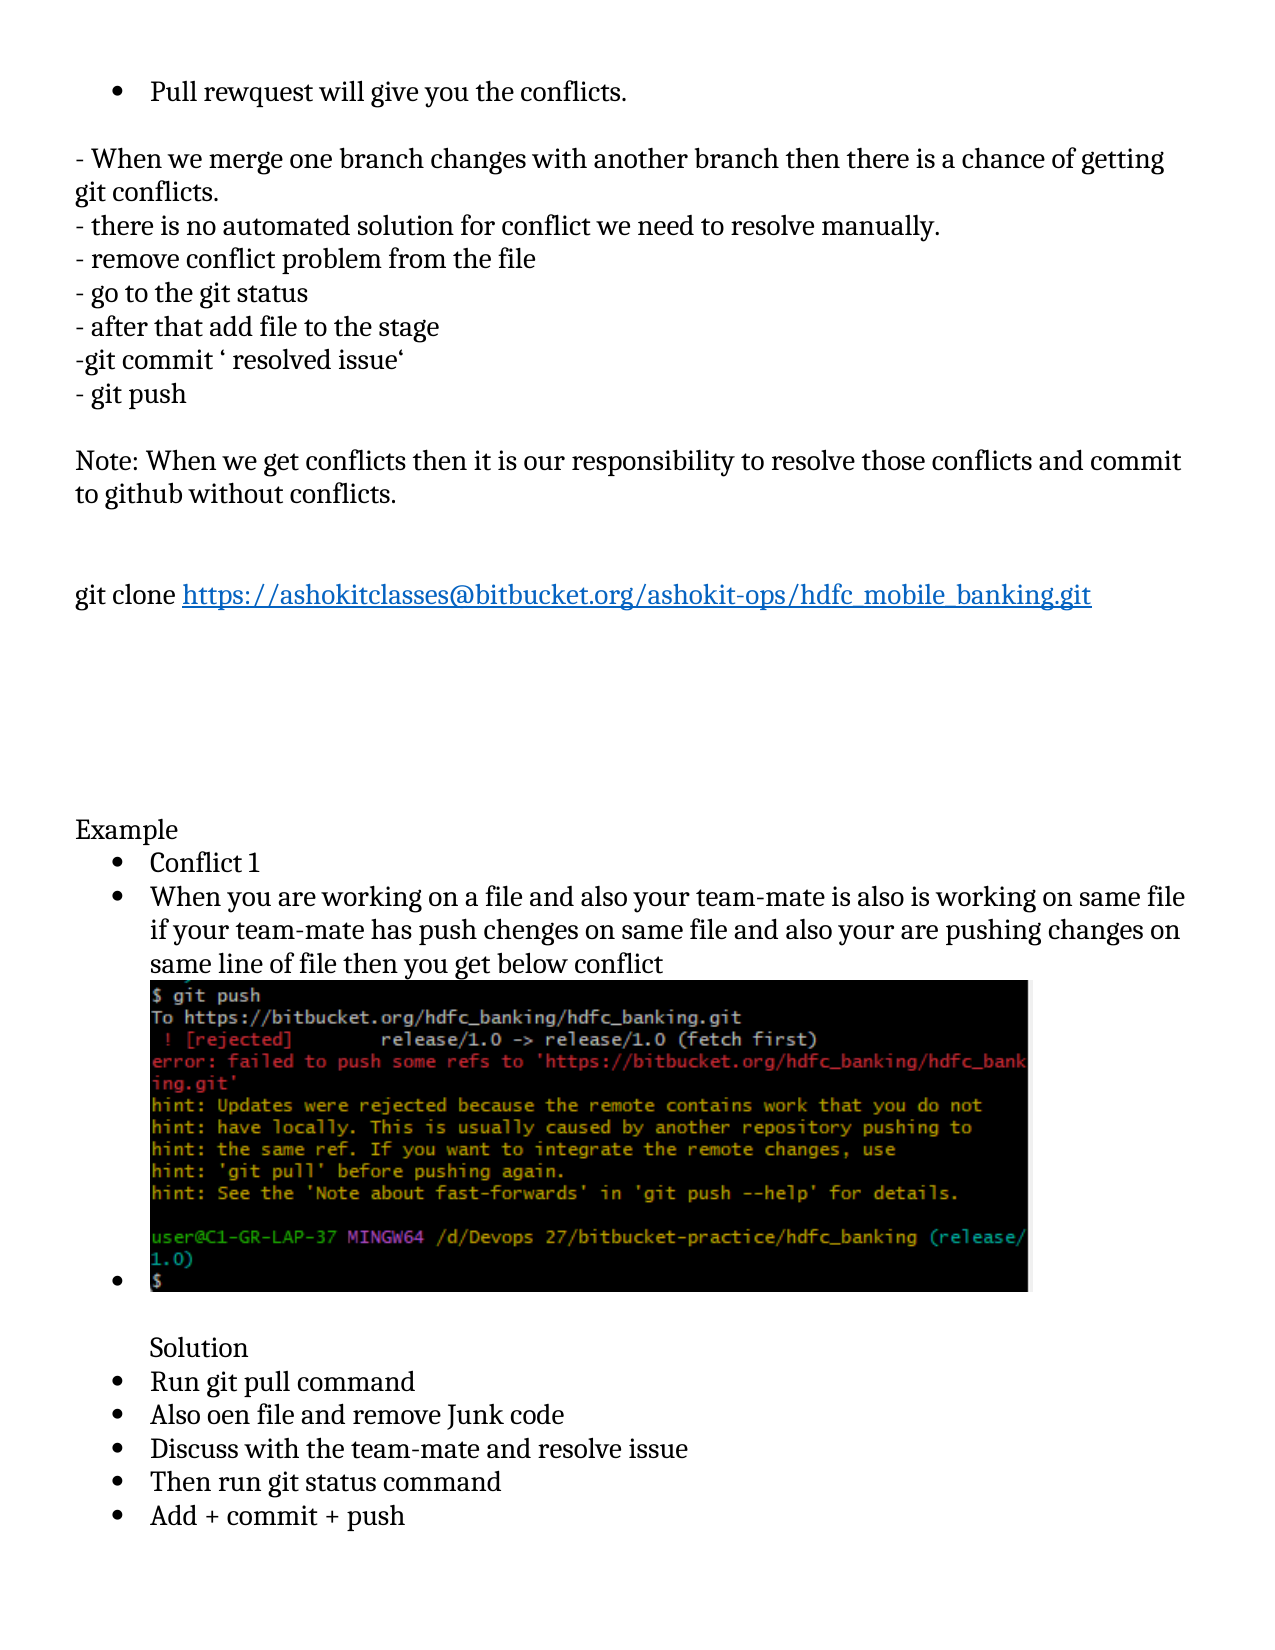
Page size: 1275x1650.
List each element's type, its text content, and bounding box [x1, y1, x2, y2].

text - When we merge one branch changes with another branch then there is a chance of getting git conflicts. [75, 142, 1200, 209]
list Conflict 1 [112, 846, 1200, 880]
list Pull rewquest will give you the conflicts. [112, 75, 1200, 108]
text Example [75, 813, 1200, 846]
text Note: When we get conflicts then it is our responsibility to resolve those conflicts and commit to github without conflicts. [75, 444, 1200, 511]
list Discuss with the team-mate and resolve issue [112, 1432, 1200, 1466]
list Add + commit + push [112, 1499, 1200, 1533]
text - after that add file to the stage [75, 310, 1200, 343]
list Run git pull command [112, 1365, 1200, 1398]
text git clone https://ashokitclasses@bitbucket.org/ashokit-ops/hdfc_mobile_banking.git [75, 578, 1200, 612]
text - remove conflict problem from the file [75, 243, 1200, 276]
list Also oen file and remove Junk code [112, 1398, 1200, 1432]
text -git commit ‘ resolved issue‘ [75, 343, 1200, 377]
text - there is no automated solution for conflict we need to resolve manually. [75, 209, 1200, 243]
text - git push [75, 377, 1200, 410]
list Then run git status command [112, 1466, 1200, 1499]
picture [150, 980, 1033, 1292]
text - go to the git status [75, 276, 1200, 310]
list When you are working on a file and also your team-mate is also is working on same file if your team-mate has push chenges on same file and also your are pushing changes on same line of file then you get below conflict [112, 880, 1200, 981]
text Solution [150, 1331, 1200, 1365]
